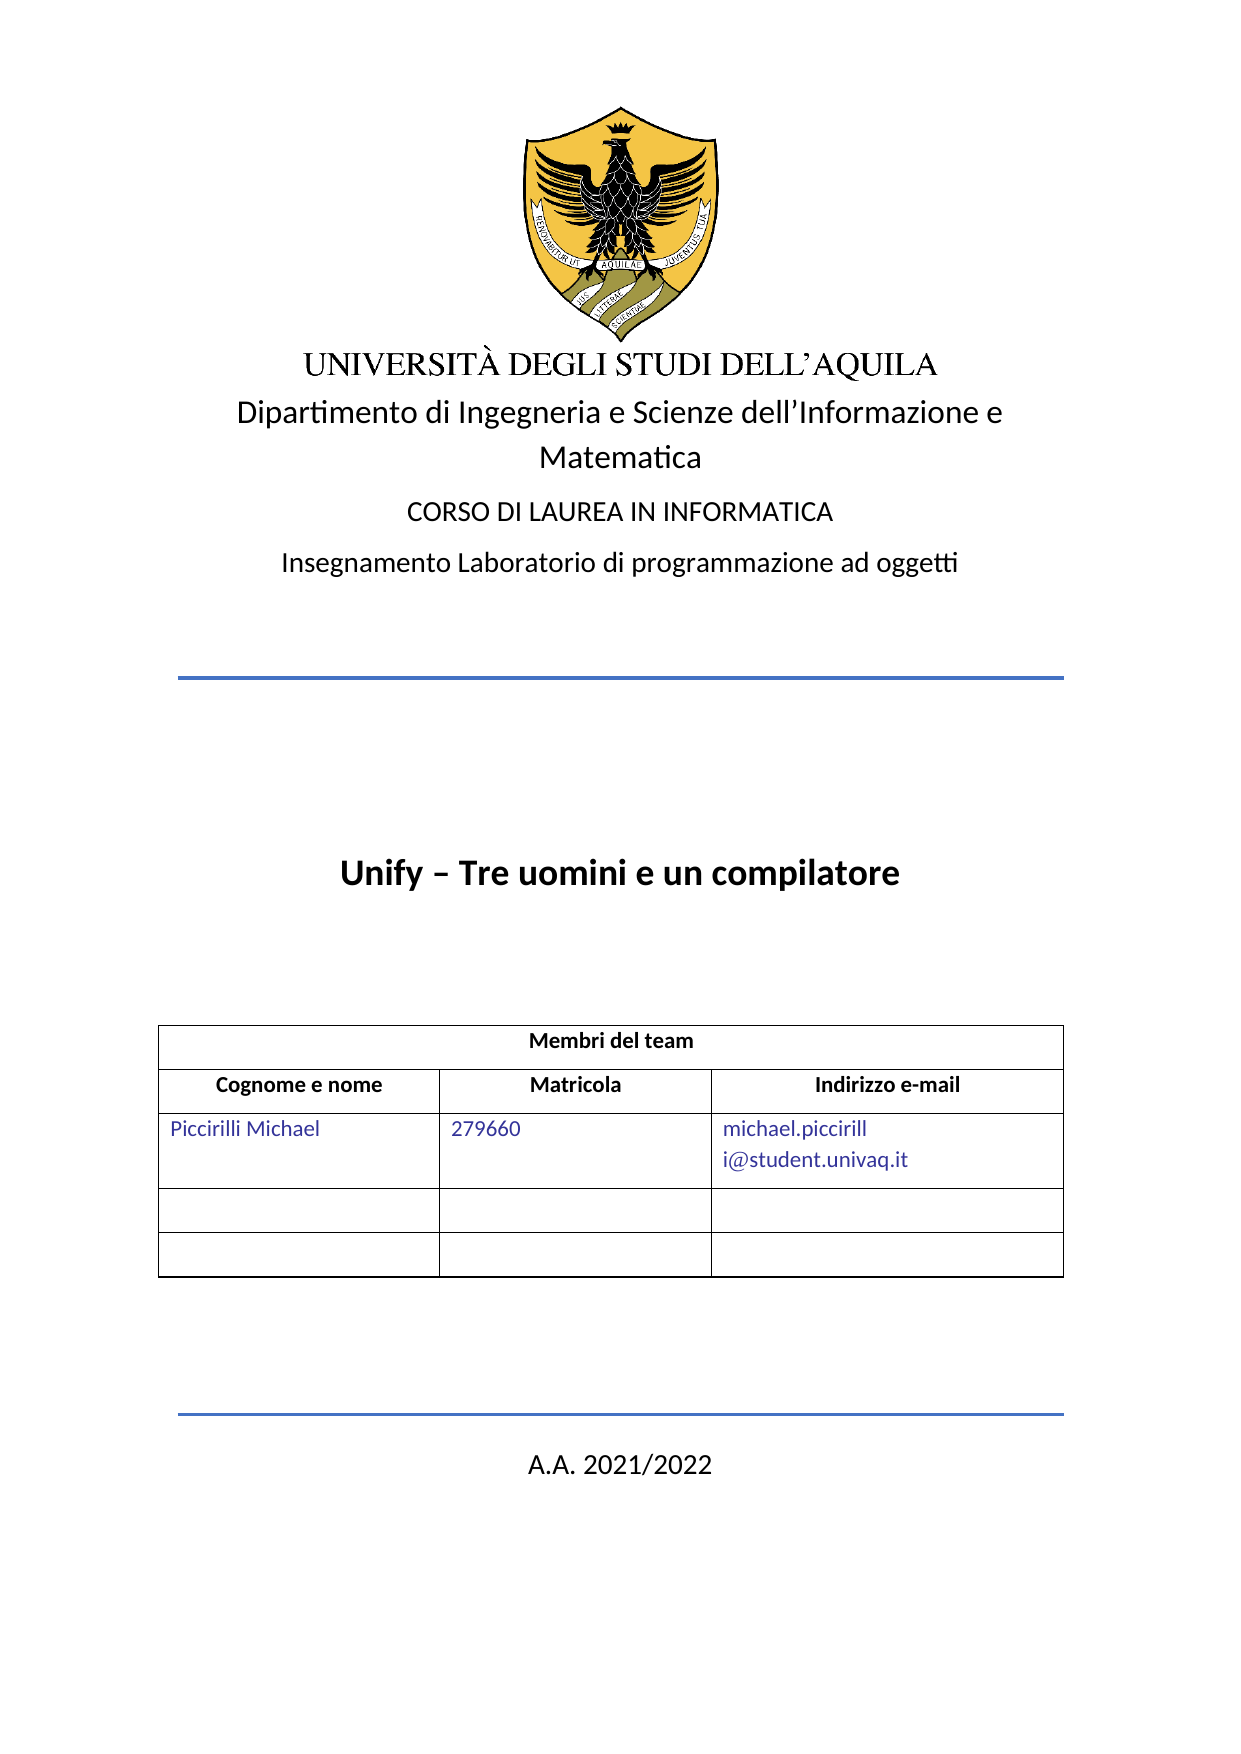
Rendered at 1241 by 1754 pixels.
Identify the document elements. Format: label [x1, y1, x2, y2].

picture [303, 106, 938, 381]
